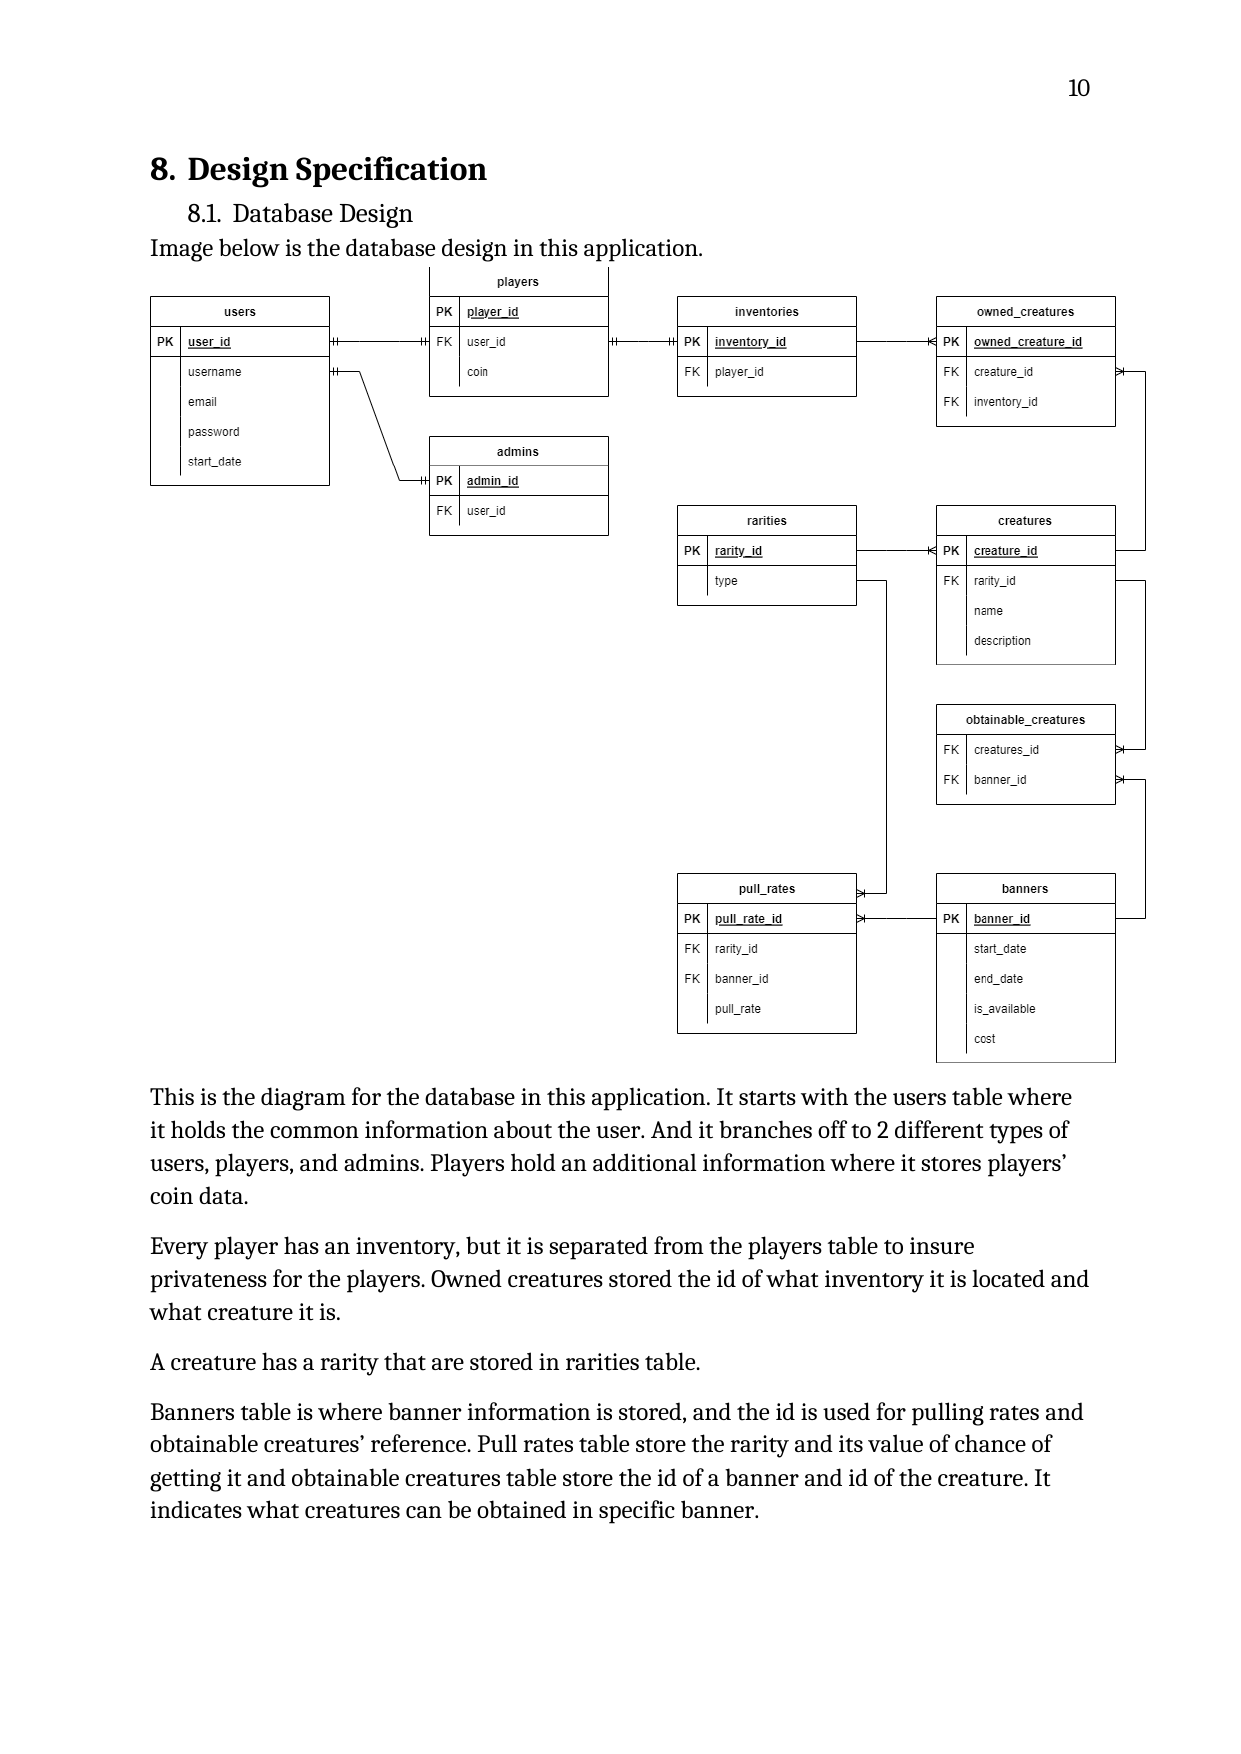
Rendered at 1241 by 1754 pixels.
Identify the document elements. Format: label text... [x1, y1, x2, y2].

text Image below is the database design in this application. [150, 234, 1090, 267]
subtitle Design Specification [150, 150, 1090, 188]
picture [150, 267, 1153, 1063]
subtitle Database Design [187, 198, 1090, 229]
text A creature has a rarity that are stored in rarities table. [150, 1348, 1090, 1376]
text Every player has an inventory, but it is separated from the players table to insure privateness for the players. Owned creatures stored the id of what inventory it is located and what creature it is. [150, 1232, 1090, 1327]
text Banners table is where banner information is stored, and the id is used for pulling rates and obtainable creatures’ reference. Pull rates table store the rarity and its value of chance of getting it and obtainable creatures table store the id of a banner and id of the creature. It indicates what creatures can be obtained in specific banner. [150, 1397, 1090, 1525]
text This is the diagram for the database in this application. It starts with the users table where it holds the common information about the user. And it branches off to 2 different types of users, players, and admins. Players hold an additional information where it stores players’ coin data. [150, 1083, 1090, 1211]
